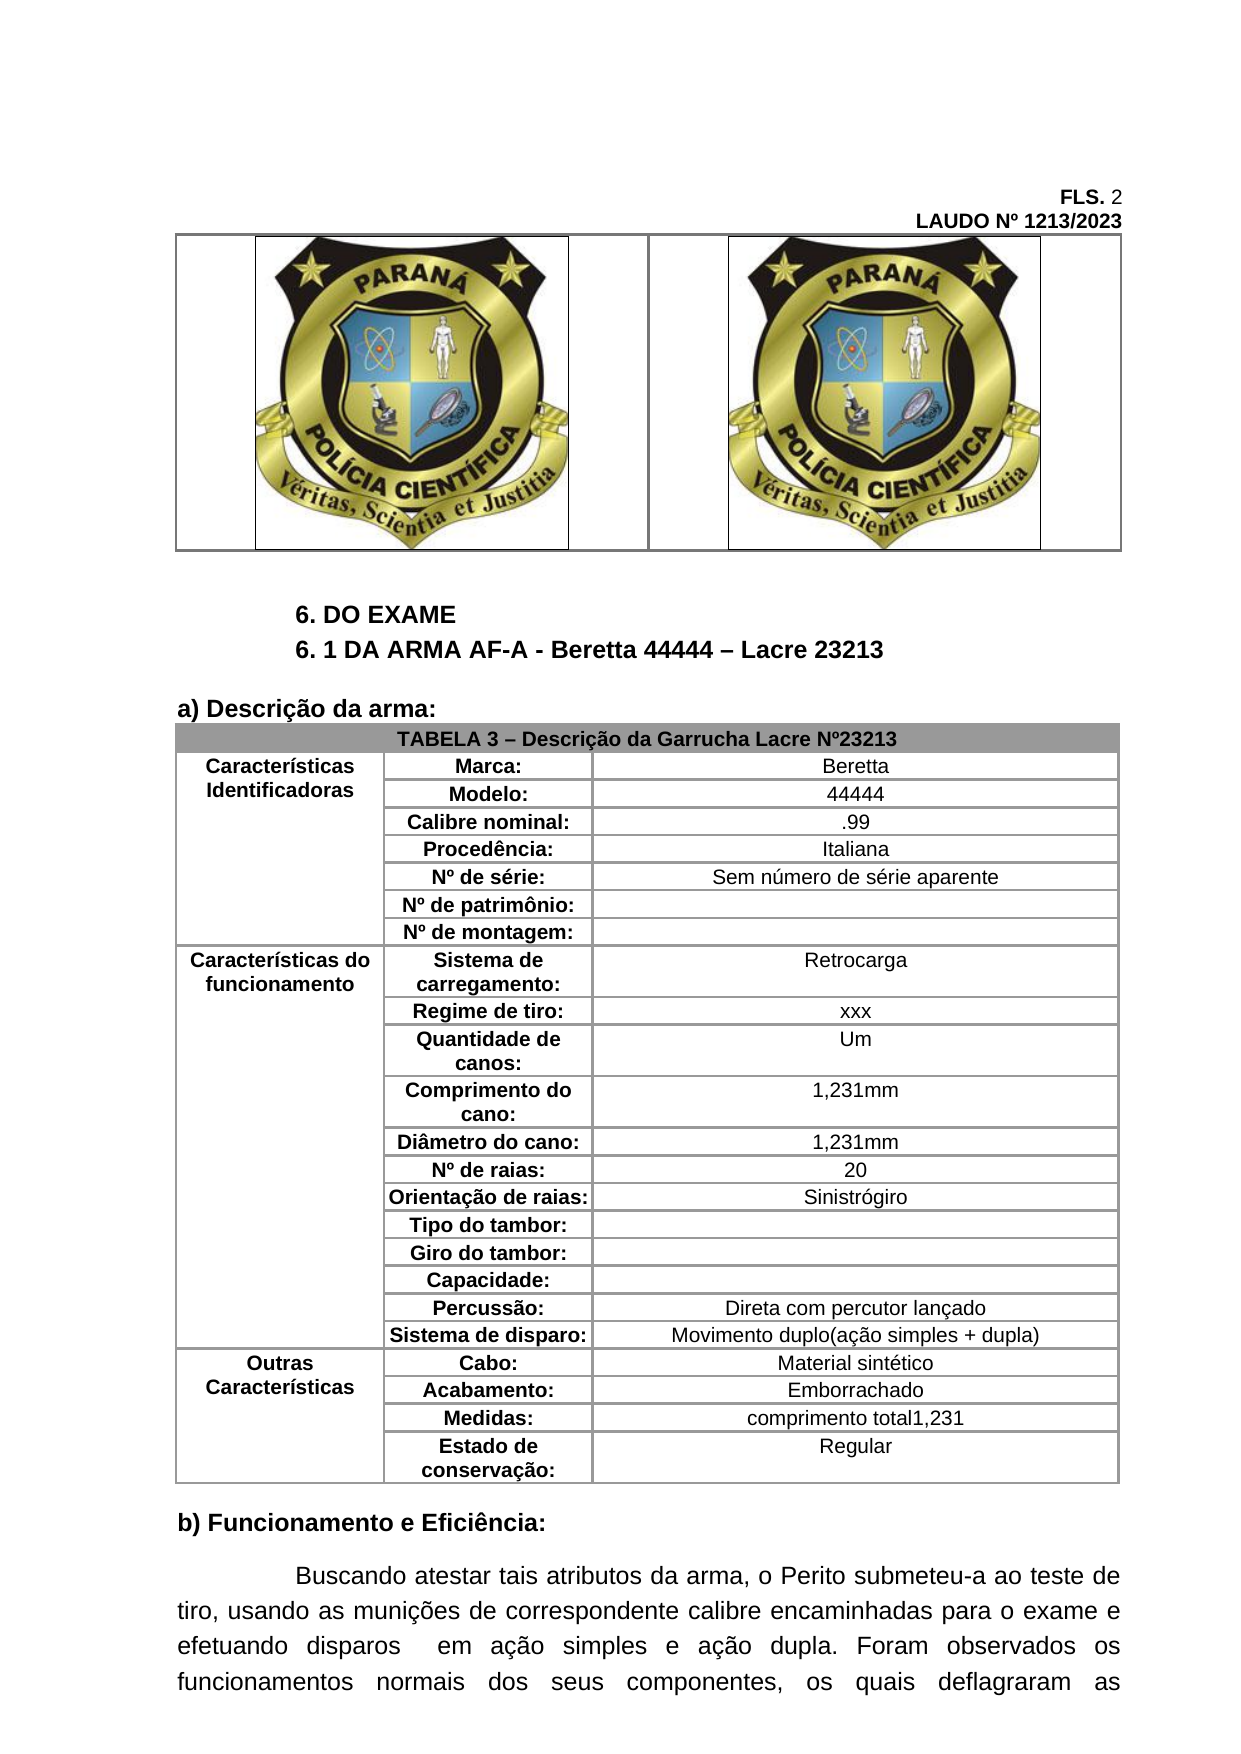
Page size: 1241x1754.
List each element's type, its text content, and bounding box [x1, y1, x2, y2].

text 6. 1 DA ARMA AF-A - Beretta 44444 – Lacre 23213 [177, 635, 1122, 664]
table_cell Emborrachado [594, 1377, 1117, 1402]
table_cell [650, 236, 728, 549]
table_cell Acabamento: [385, 1377, 591, 1402]
table_cell Cabo: [385, 1350, 591, 1375]
table_cell Nº de série: [385, 864, 591, 889]
picture [256, 237, 568, 549]
table_cell Nº de montagem: [385, 919, 591, 944]
table_cell [594, 919, 1117, 944]
table_cell Diâmetro do cano: [385, 1129, 591, 1154]
table_cell .99 [594, 809, 1117, 833]
table_cell Um [594, 1026, 1117, 1075]
table_cell Italiana [594, 836, 1117, 861]
table_cell Sistema de disparo: [385, 1322, 591, 1347]
table_cell Direta com percutor lançado [594, 1295, 1117, 1319]
table_cell Nº de patrimônio: [385, 891, 591, 916]
table_cell Beretta [594, 753, 1117, 778]
table_cell [569, 236, 647, 549]
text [177, 1561, 1122, 1695]
table_cell Comprimento do cano: [385, 1077, 591, 1126]
picture [729, 237, 1040, 549]
table_cell Sem número de série aparente [594, 864, 1117, 889]
table_cell [594, 1239, 1117, 1264]
table_cell xxx [594, 998, 1117, 1023]
table_cell [177, 236, 255, 549]
table_cell Tipo do tambor: [385, 1212, 591, 1237]
table_header TABELA 3 – Descrição da Garrucha Lacre Nº23213 [177, 726, 1117, 751]
text b) Funcionamento e Eficiência: [177, 1508, 1122, 1537]
table_cell Nº de raias: [385, 1157, 591, 1181]
table_cell [1041, 236, 1120, 549]
table_cell [594, 1212, 1117, 1237]
table_cell Regime de tiro: [385, 998, 591, 1023]
table_cell 1,231mm [594, 1077, 1117, 1126]
table_cell 1,231mm [594, 1129, 1117, 1154]
table_cell Retrocarga [594, 947, 1117, 996]
table_cell Medidas: [385, 1405, 591, 1430]
table_cell Outras Características [177, 1350, 383, 1481]
table_cell Marca: [385, 753, 591, 778]
table_cell Movimento duplo(ação simples + dupla) [594, 1322, 1117, 1347]
table_cell Material sintético [594, 1350, 1117, 1375]
table_cell Sistema de carregamento: [385, 947, 591, 996]
table_cell Procedência: [385, 836, 591, 861]
table_cell Estado de conservação: [385, 1433, 591, 1481]
table_cell Giro do tambor: [385, 1239, 591, 1264]
table_cell [594, 1267, 1117, 1292]
table_cell Calibre nominal: [385, 809, 591, 833]
table_cell 20 [594, 1157, 1117, 1181]
table_cell Orientação de raias: [385, 1184, 591, 1209]
table_cell Sinistrógiro [594, 1184, 1117, 1209]
table_cell Modelo: [385, 781, 591, 806]
table_cell Quantidade de canos: [385, 1026, 591, 1075]
table_cell [594, 891, 1117, 916]
table_cell comprimento total1,231 [594, 1405, 1117, 1430]
table_cell 44444 [594, 781, 1117, 806]
table_cell Regular [594, 1433, 1117, 1481]
text 6. DO EXAME [177, 600, 1122, 628]
text a) Descrição da arma: [177, 694, 1122, 723]
table_cell Características do funcionamento [177, 947, 383, 1347]
table_cell Características Identificadoras [177, 753, 383, 944]
table_cell Capacidade: [385, 1267, 591, 1292]
table_cell Percussão: [385, 1295, 591, 1319]
